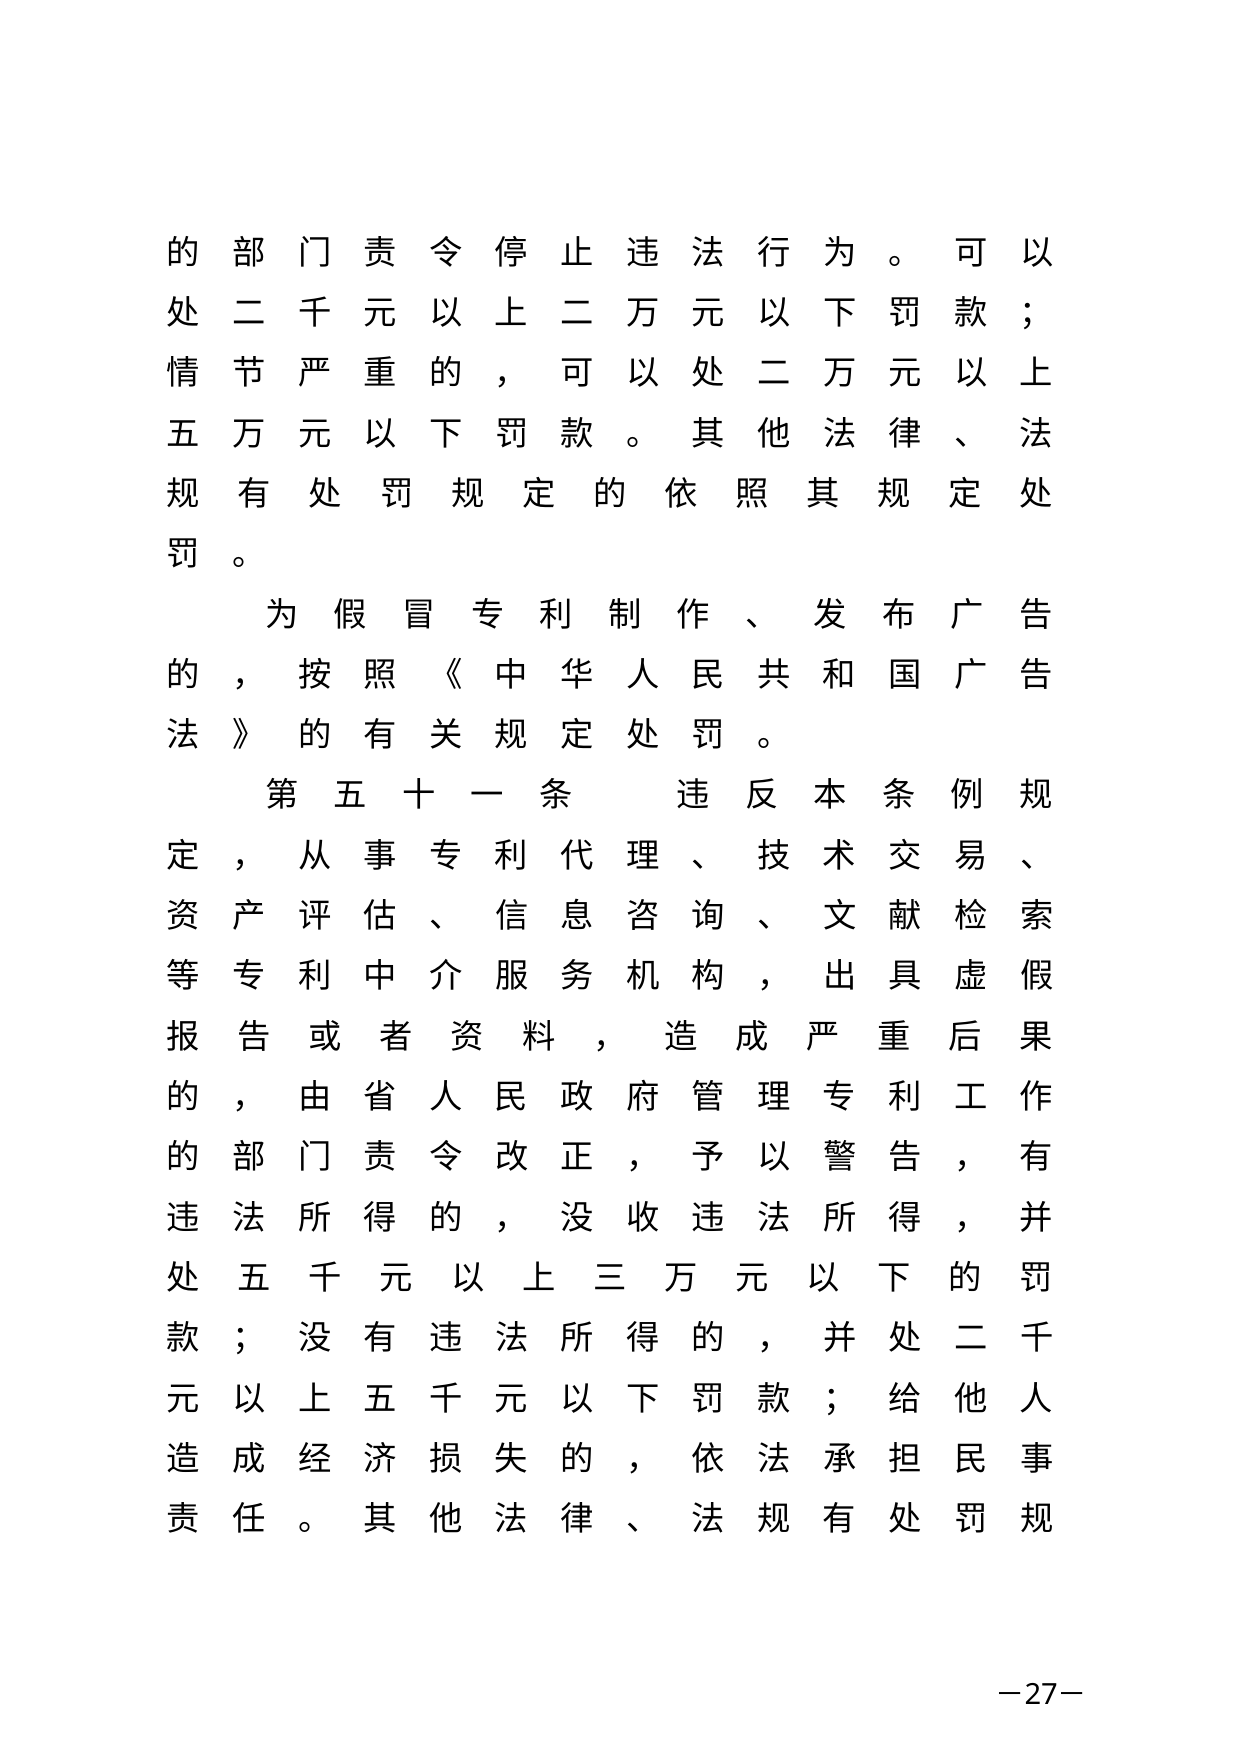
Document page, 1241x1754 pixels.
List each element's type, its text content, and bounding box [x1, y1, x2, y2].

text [167, 762, 1085, 1546]
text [167, 219, 1085, 581]
text 为假冒专利制作、发布广告的，按照《中华人民共和国广告法》的有关规定处罚。 [167, 581, 1085, 762]
